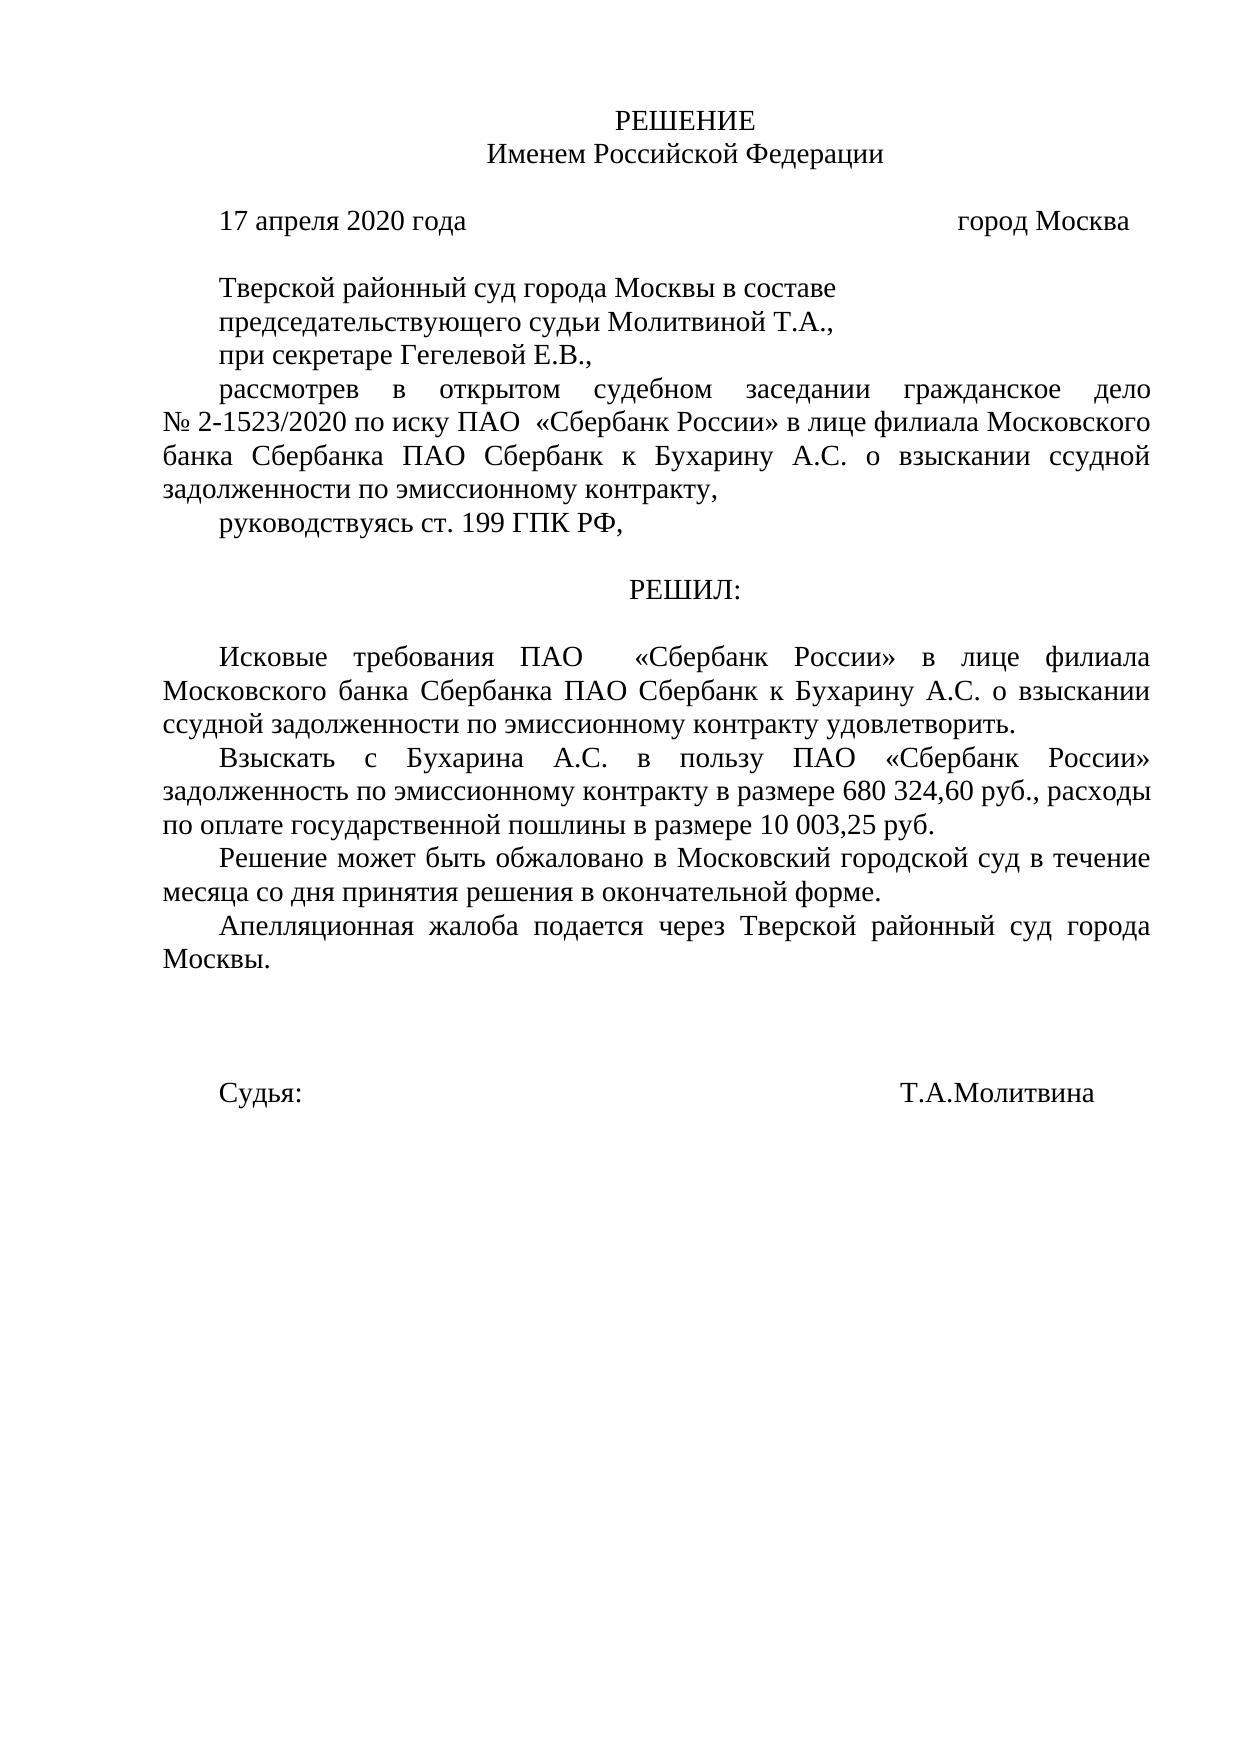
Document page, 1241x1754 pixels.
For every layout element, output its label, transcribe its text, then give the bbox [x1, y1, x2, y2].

text Судья: Т.А.Молитвина [162, 1075, 1152, 1109]
text Решение может быть обжаловано в Московский городской суд в течение месяца со дня принятия решения в окончательной форме. [162, 841, 1152, 908]
text Исковые требования ПАО «Сбербанк России» в лице филиала Московского банка Сбербанка ПАО Сбербанк к Бухарину А.С. о взыскании ссудной задолженности по эмиссионному контракту удовлетворить. [162, 639, 1152, 740]
text Взыскать с Бухарина А.С. в пользу ПАО «Сбербанк России» задолженность по эмиссионному контракту в размере 680 324,60 руб., расходы по оплате государственной пошлины в размере 10 003,25 руб. [162, 740, 1152, 841]
text РЕШИЛ: [162, 572, 1152, 606]
text Тверской районный суд города Москвы в составе [162, 270, 1152, 304]
text при секретаре Гегелевой Е.В., [162, 337, 1152, 371]
text Апелляционная жалоба подается через Тверской районный суд города Москвы. [162, 908, 1152, 975]
text председательствующего судьи Молитвиной Т.А., [162, 304, 1152, 337]
text Именем Российской Федерации [162, 136, 1152, 170]
text РЕШЕНИЕ [162, 103, 1152, 136]
text рассмотрев в открытом судебном заседании гражданское дело № 2-1523/2020 по иску ПАО «Сбербанк России» в лице филиала Московского банка Сбербанка ПАО Сбербанк к Бухарину А.С. о взыскании ссудной задолженности по эмиссионному контракту, [162, 371, 1152, 505]
text руководствуясь ст. 199 ГПК РФ, [162, 505, 1152, 539]
text 17 апреля 2020 года город Москва [162, 203, 1152, 237]
